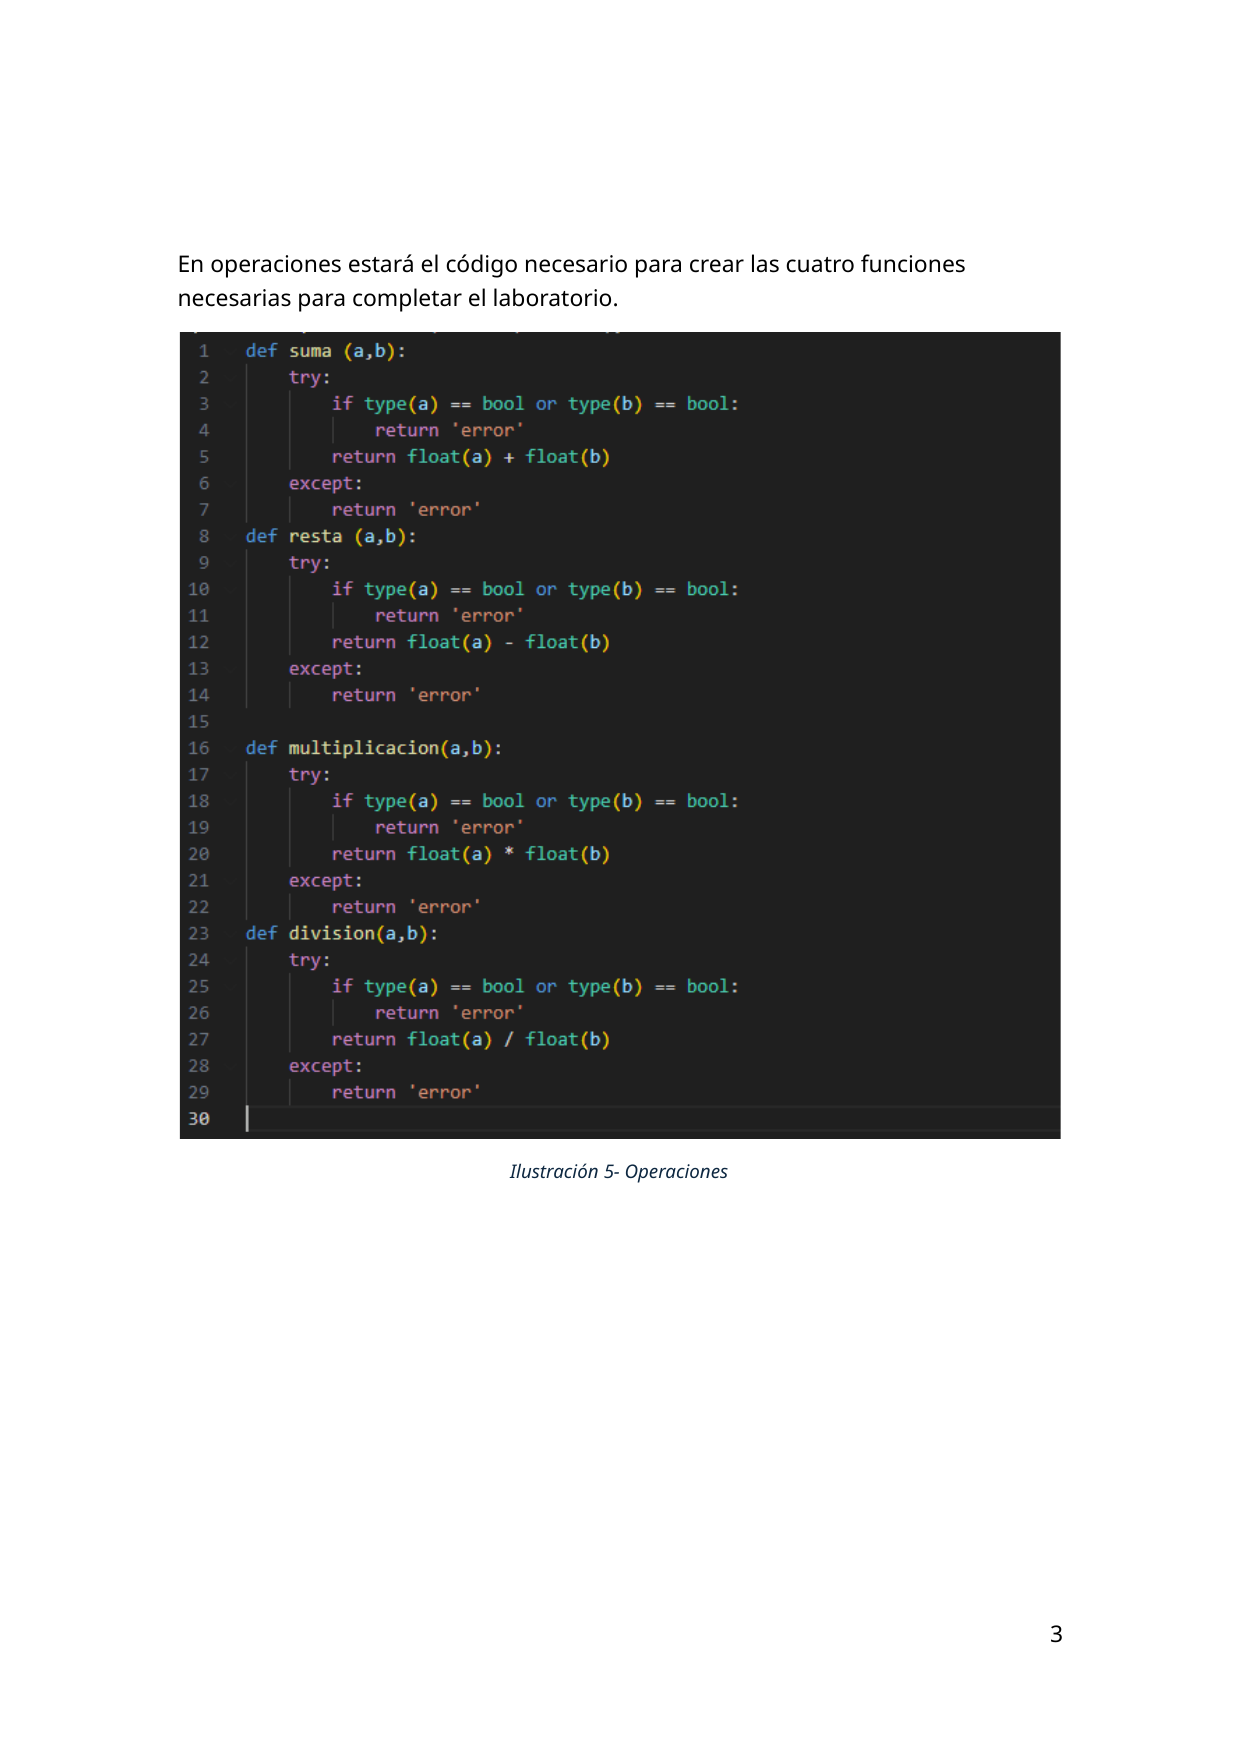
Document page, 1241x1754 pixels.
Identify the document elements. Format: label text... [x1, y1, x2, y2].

picture [179, 332, 1061, 1139]
text Ilustración 5- Operaciones [177, 1158, 1063, 1184]
text En operaciones estará el código necesario para crear las cuatro funciones necesarias para completar el laboratorio. [177, 248, 1063, 313]
